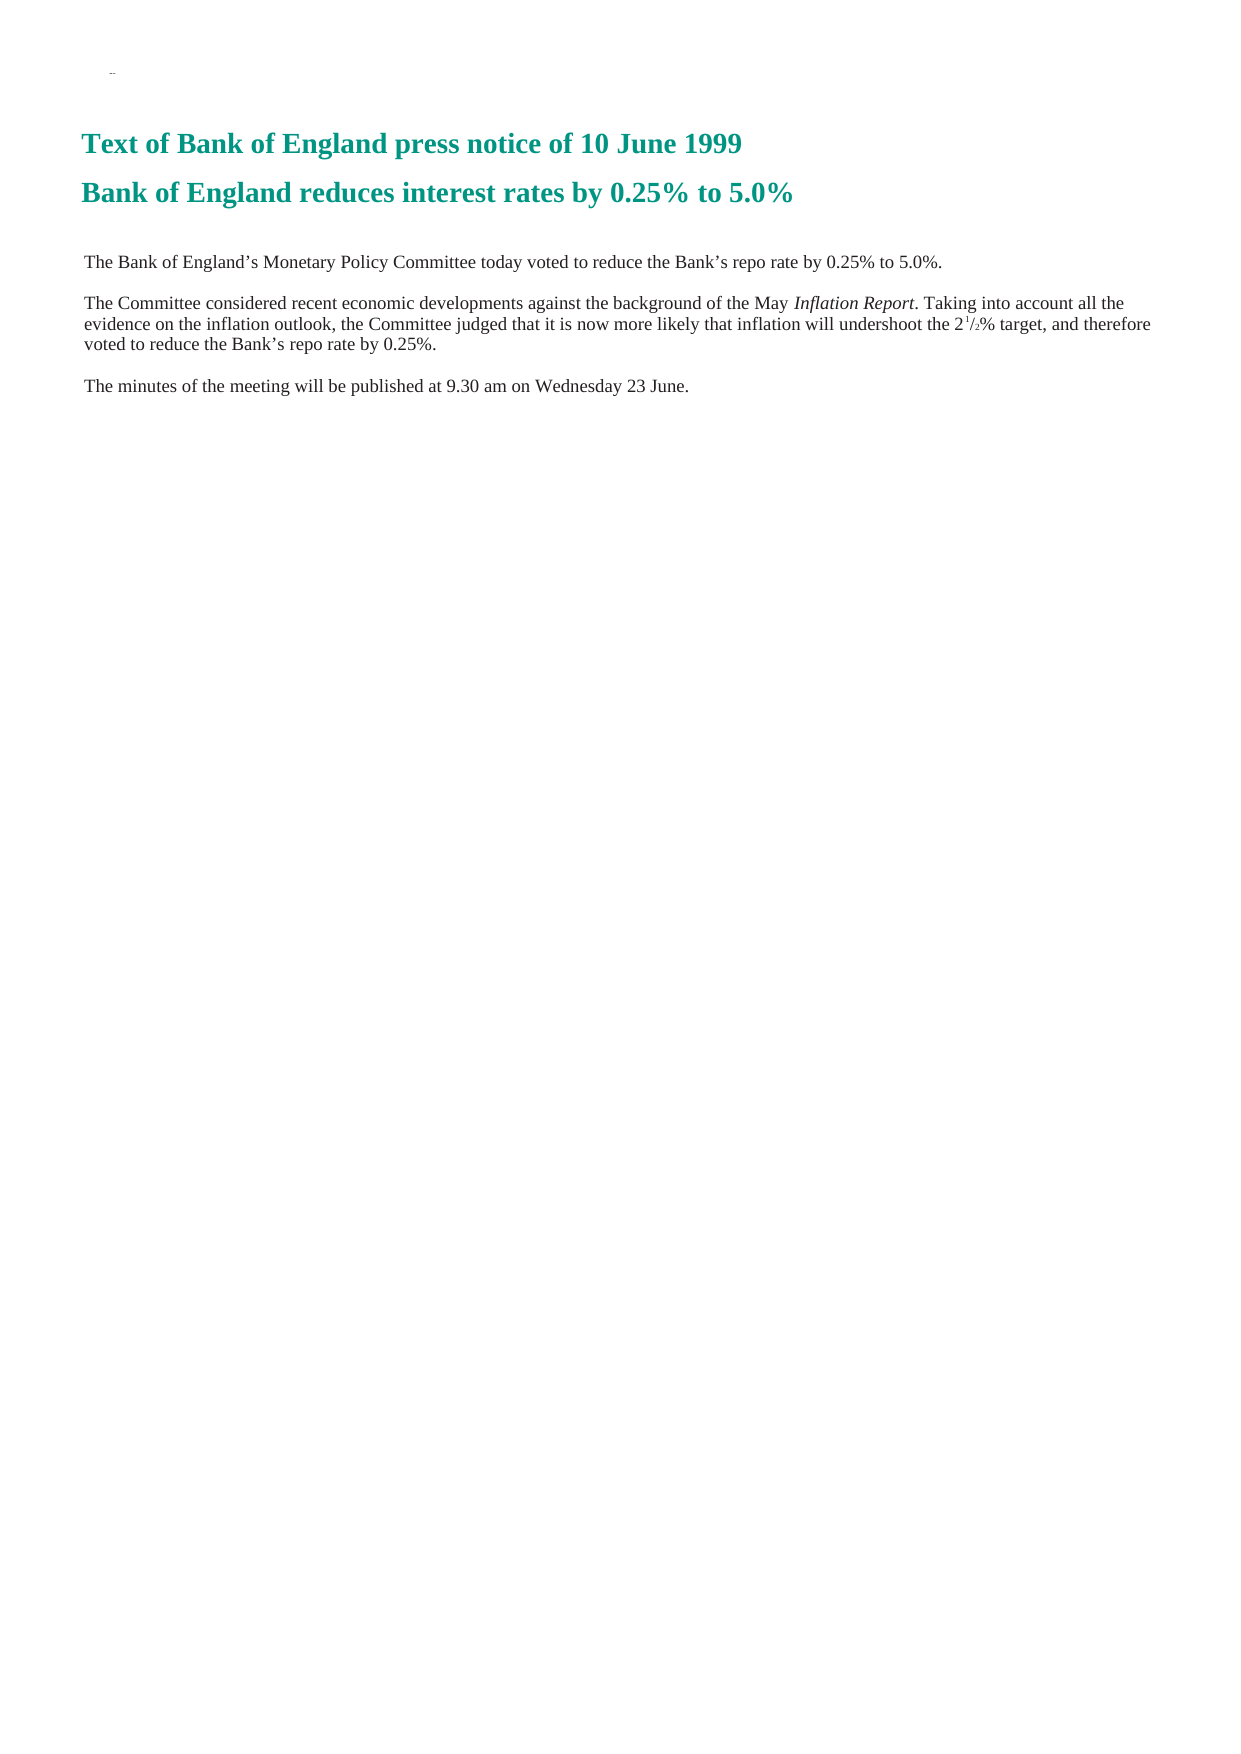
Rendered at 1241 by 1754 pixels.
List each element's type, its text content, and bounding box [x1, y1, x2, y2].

text The minutes of the meeting will be published at 9.30 am on Wednesday 23 June. [84, 375, 1173, 396]
text The Committee considered recent economic developments against the background of the May Inflation Report. Taking into account all the evidence on the inflation outlook, the Committee judged that it is now more likely that inflation will undershoot the 21/2% target, and therefore voted to reduce the Bank’s repo rate by 0.25%. [84, 293, 1154, 355]
text Text of Bank of England press notice of 10 June 1999 Bank of England reduces interest rates by 0.25% to 5.0% [81, 126, 807, 209]
text The Bank of England’s Monetary Policy Committee today voted to reduce the Bank’s repo rate by 0.25% to 5.0%. [84, 251, 1173, 272]
